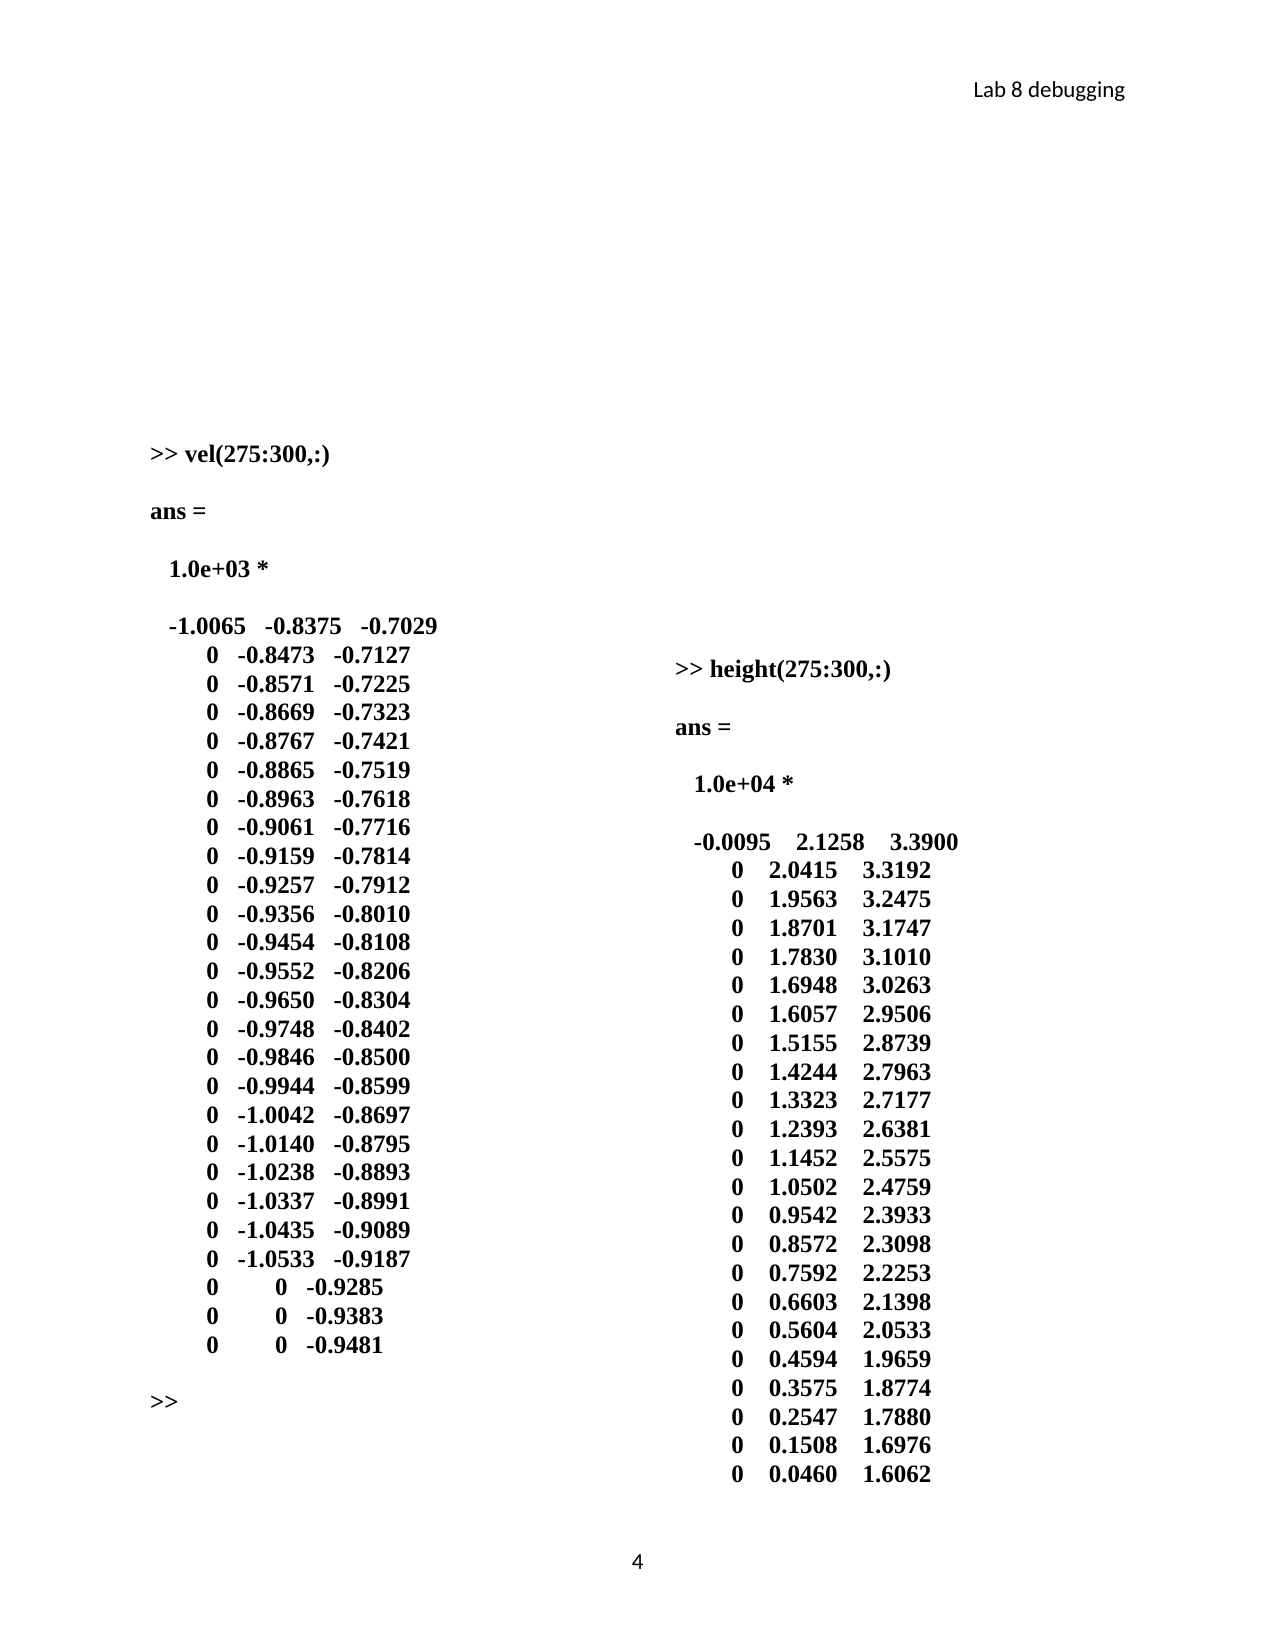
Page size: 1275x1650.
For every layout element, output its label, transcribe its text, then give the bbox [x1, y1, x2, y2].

text 0 1.6948 3.0263 [675, 970, 1125, 999]
text 0 0.9542 2.3933 [675, 1200, 1125, 1229]
text 0 -0.9552 -0.8206 [150, 956, 600, 985]
text -1.0065 -0.8375 -0.7029 [150, 611, 600, 640]
text 0 0 -0.9481 [150, 1330, 600, 1359]
text 0 0.2547 1.7880 [675, 1402, 1125, 1430]
text 1.0e+03 * [150, 554, 600, 582]
text 0 1.0502 2.4759 [675, 1172, 1125, 1200]
text 0 -0.8963 -0.7618 [150, 784, 600, 812]
text 0 -0.9061 -0.7716 [150, 812, 600, 841]
text 1.0e+04 * [675, 769, 1125, 798]
text ans = [675, 712, 1125, 740]
text 0 0.7592 2.2253 [675, 1258, 1125, 1287]
text 0 -1.0533 -0.9187 [150, 1244, 600, 1272]
text 0 0.6603 2.1398 [675, 1287, 1125, 1315]
text 0 1.3323 2.7177 [675, 1085, 1125, 1114]
text 0 -0.8865 -0.7519 [150, 755, 600, 784]
text 0 -0.8473 -0.7127 [150, 640, 600, 669]
text 0 0.0460 1.6062 [675, 1459, 1125, 1488]
text 0 -0.9748 -0.8402 [150, 1014, 600, 1042]
text 0 1.4244 2.7963 [675, 1057, 1125, 1085]
text >> vel(275:300,:) [150, 439, 600, 467]
text 0 -0.8669 -0.7323 [150, 697, 600, 726]
text 0 1.9563 3.2475 [675, 884, 1125, 913]
text ans = [150, 496, 600, 525]
text 0 -0.9356 -0.8010 [150, 899, 600, 927]
text 0 1.8701 3.1747 [675, 913, 1125, 942]
text 0 -0.9944 -0.8599 [150, 1071, 600, 1100]
text 0 0.5604 2.0533 [675, 1315, 1125, 1344]
text 0 -0.9650 -0.8304 [150, 985, 600, 1014]
text -0.0095 2.1258 3.3900 [675, 827, 1125, 855]
text 0 -0.8571 -0.7225 [150, 669, 600, 697]
text 0 2.0415 3.3192 [675, 855, 1125, 884]
text 0 0 -0.9383 [150, 1301, 600, 1330]
text >> height(275:300,:) [675, 654, 1125, 683]
text 0 -0.9454 -0.8108 [150, 927, 600, 956]
text 0 0.3575 1.8774 [675, 1373, 1125, 1402]
text 0 0 -0.9285 [150, 1272, 600, 1301]
text 0 -0.8767 -0.7421 [150, 726, 600, 755]
text 0 -1.0238 -0.8893 [150, 1157, 600, 1186]
text 0 -0.9159 -0.7814 [150, 841, 600, 870]
text 0 1.7830 3.1010 [675, 942, 1125, 970]
text 0 -1.0435 -0.9089 [150, 1215, 600, 1244]
text 0 -1.0042 -0.8697 [150, 1100, 600, 1129]
text 0 1.5155 2.8739 [675, 1028, 1125, 1057]
text 0 0.4594 1.9659 [675, 1344, 1125, 1373]
text 0 -0.9846 -0.8500 [150, 1042, 600, 1071]
text 0 -1.0337 -0.8991 [150, 1186, 600, 1215]
text 0 -1.0140 -0.8795 [150, 1129, 600, 1157]
text 0 -0.9257 -0.7912 [150, 870, 600, 899]
text 0 0.1508 1.6976 [675, 1430, 1125, 1459]
text 0 1.6057 2.9506 [675, 999, 1125, 1028]
text 0 1.2393 2.6381 [675, 1114, 1125, 1143]
text >> [150, 1387, 600, 1416]
text 0 0.8572 2.3098 [675, 1229, 1125, 1258]
text 0 1.1452 2.5575 [675, 1143, 1125, 1172]
